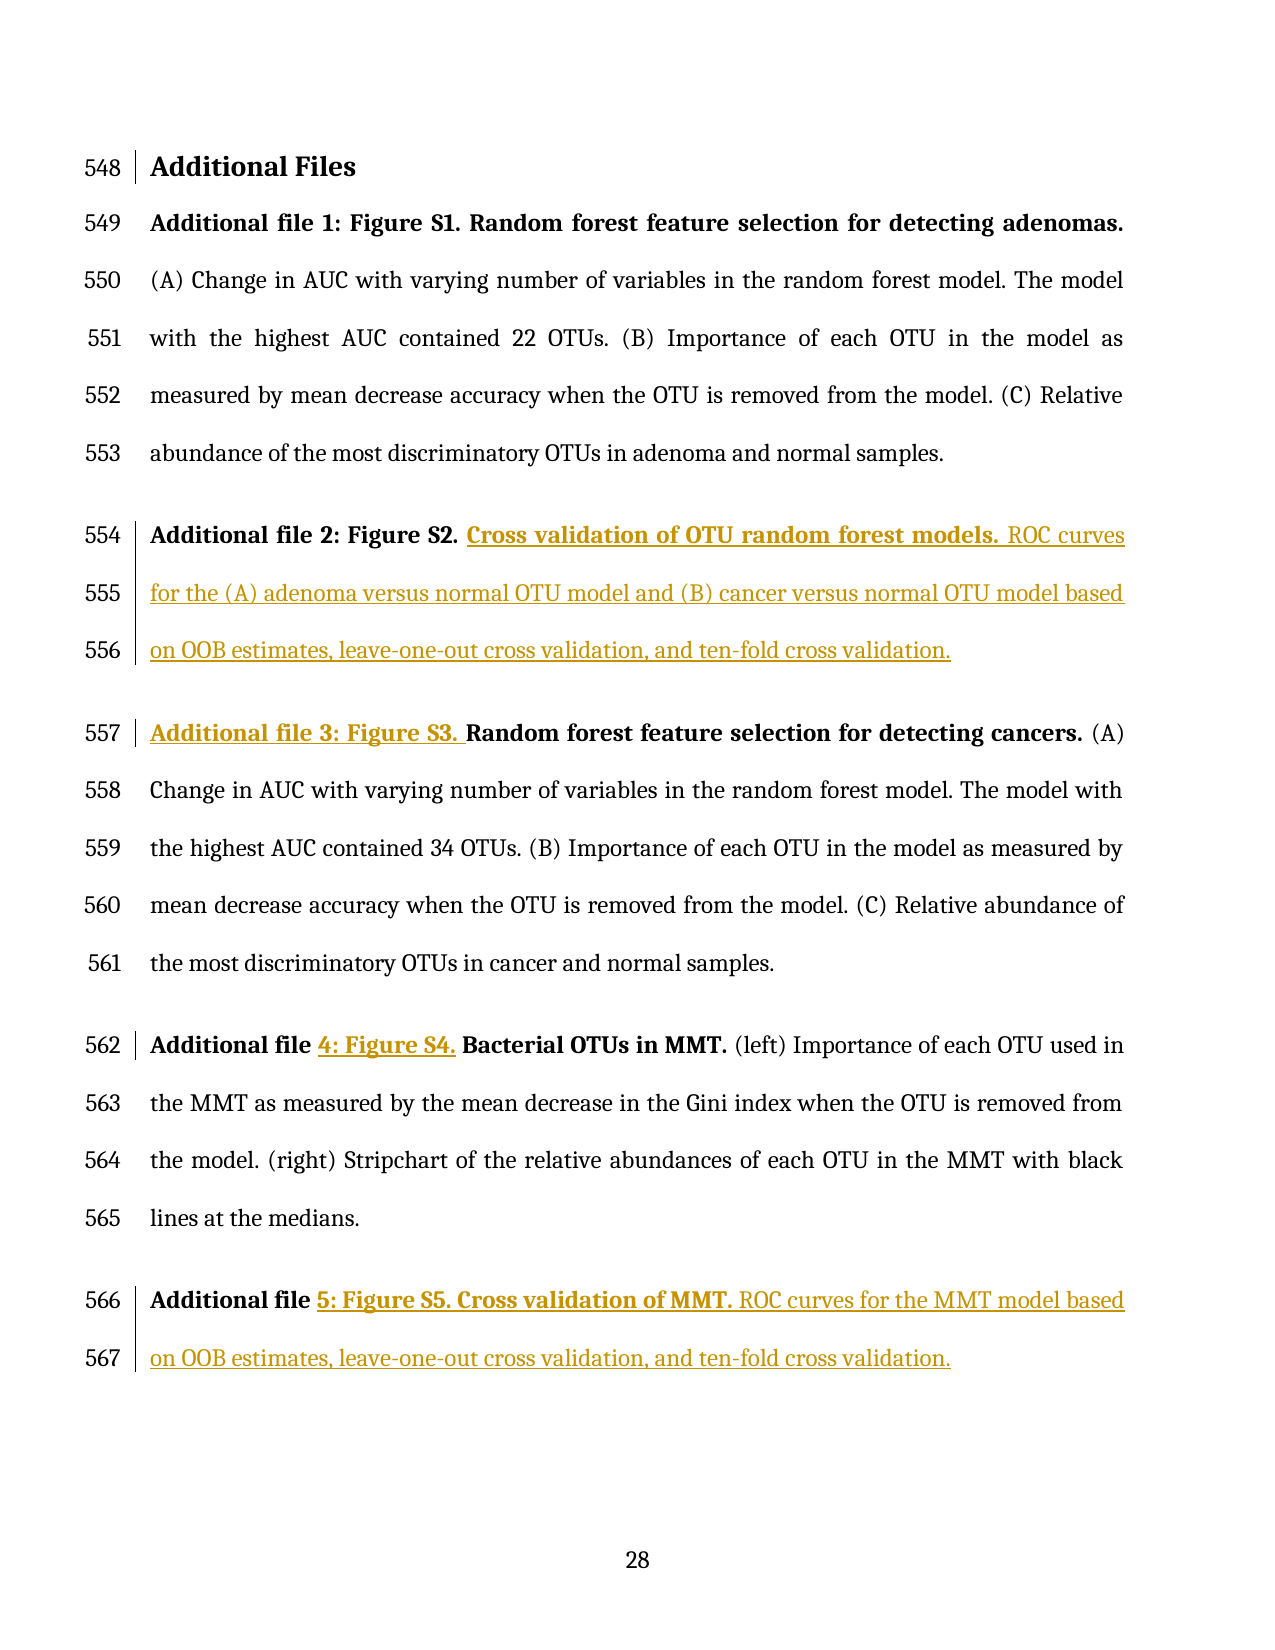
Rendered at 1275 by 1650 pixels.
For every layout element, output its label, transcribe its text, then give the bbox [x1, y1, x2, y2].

subtitle Additional Files [150, 150, 1125, 183]
text Additional file Bacterial OTUs in MMT. (left) Importance of each OTU used in the MMT as measured by the mean decrease in the Gini index when the OTU is removed from the model. (right) Stripchart of the relative abundances of each OTU in the MMT with black lines at the medians. [150, 1031, 1125, 1232]
text Additional file 1: Figure S1. Random forest feature selection for detecting adenomas. (A) Change in AUC with varying number of variables in the random forest model. The model with the highest AUC contained 22 OTUs. (B) Importance of each OTU in the model as measured by mean decrease accuracy when the OTU is removed from the model. (C) Relative abundance of the most discriminatory OTUs in adenoma and normal samples. [150, 208, 1125, 467]
text Additional file 2: Figure S2. [150, 604, 1125, 665]
text Additional file 2: Figure S2. [150, 521, 1125, 603]
text Random forest feature selection for detecting cancers. (A) Change in AUC with varying number of variables in the random forest model. The model with the highest AUC contained 34 OTUs. (B) Importance of each OTU in the model as measured by mean decrease accuracy when the OTU is removed from the model. (C) Relative abundance of the most discriminatory OTUs in cancer and normal samples. [150, 718, 1125, 977]
text Additional file [150, 1286, 1125, 1372]
